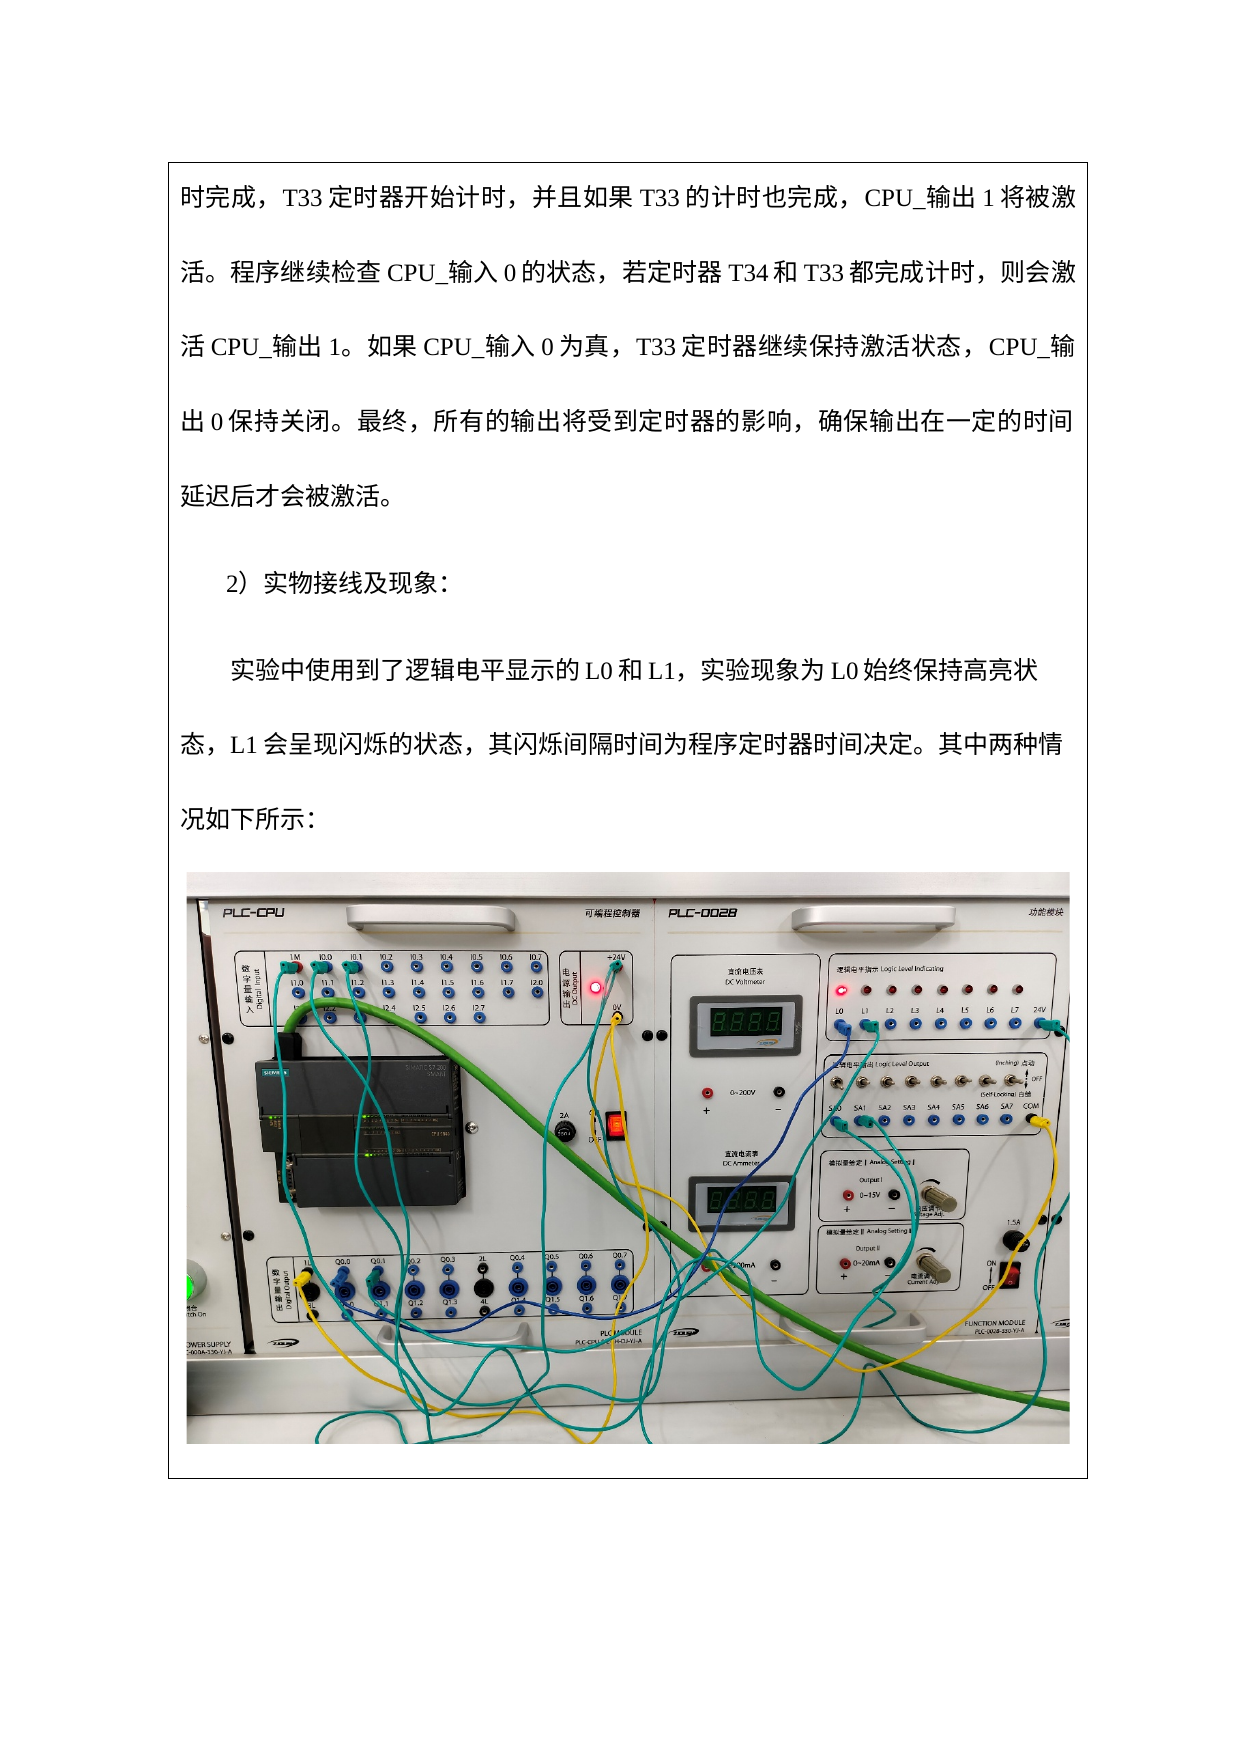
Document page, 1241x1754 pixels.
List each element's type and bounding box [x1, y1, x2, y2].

table_cell [169, 163, 1087, 1478]
picture [186, 872, 1070, 1444]
